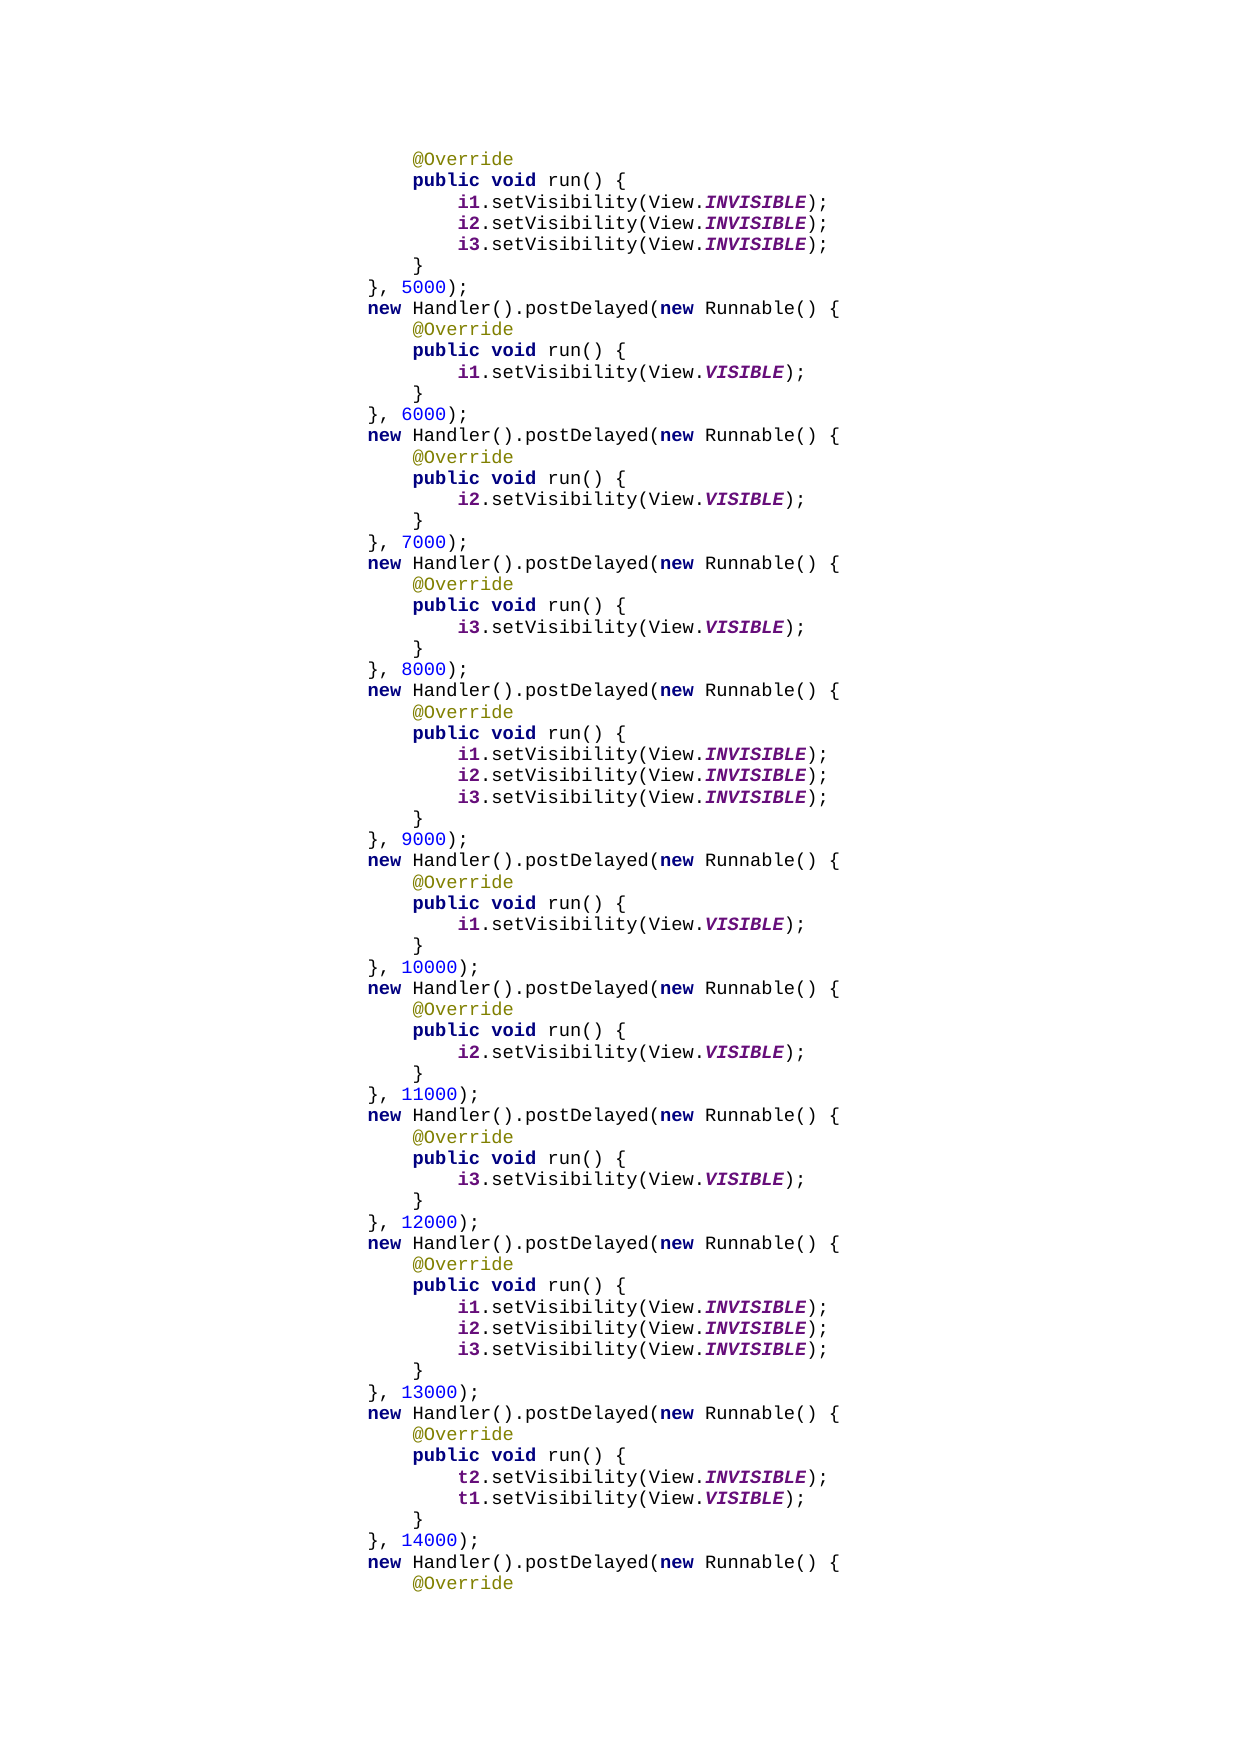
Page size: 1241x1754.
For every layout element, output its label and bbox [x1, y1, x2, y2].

text [187, 150, 1053, 1595]
